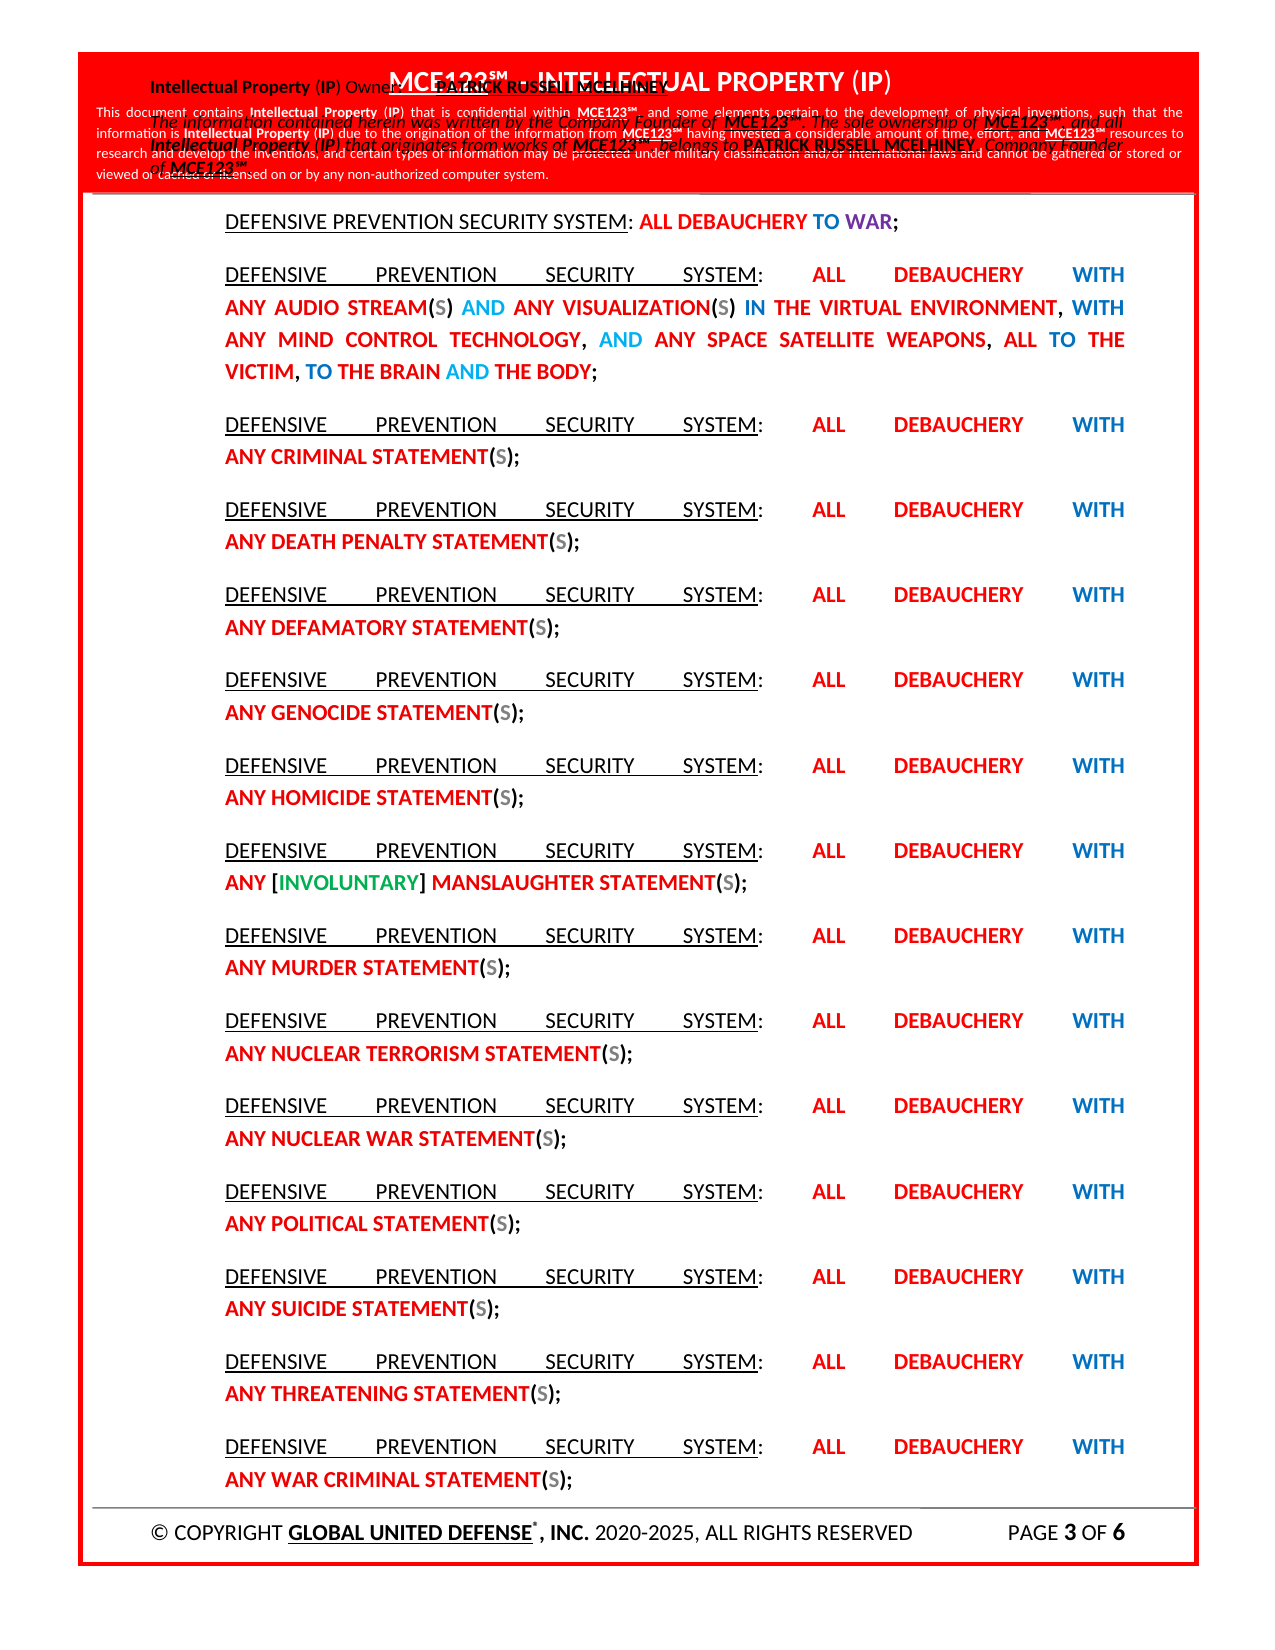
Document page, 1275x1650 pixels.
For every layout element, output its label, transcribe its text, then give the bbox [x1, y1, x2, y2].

text DEFENSIVE PREVENTION SECURITY SYSTEM: ALL DEBAUCHERY WITH ANY DEATH PENALTY STATEMENT(S); [225, 495, 1125, 555]
text DEFENSIVE PREVENTION SECURITY SYSTEM: ALL DEBAUCHERY WITH ANY WAR CRIMINAL STATEMENT(S); [225, 1432, 1125, 1493]
text DEFENSIVE PREVENTION SECURITY SYSTEM: ALL DEBAUCHERY WITH ANY NUCLEAR TERRORISM STATEMENT(S); [225, 1006, 1125, 1067]
text DEFENSIVE PREVENTION SECURITY SYSTEM: ALL DEBAUCHERY WITH ANY HOMICIDE STATEMENT(S); [225, 751, 1125, 811]
text DEFENSIVE PREVENTION SECURITY SYSTEM: ALL DEBAUCHERY TO WAR; [225, 207, 1125, 235]
text DEFENSIVE PREVENTION SECURITY SYSTEM: ALL DEBAUCHERY WITH ANY [INVOLUNTARY] MANSLAUGHTER STATEMENT(S); [225, 836, 1125, 896]
text DEFENSIVE PREVENTION SECURITY SYSTEM: ALL DEBAUCHERY WITH ANY MURDER STATEMENT(S); [225, 921, 1125, 981]
text DEFENSIVE PREVENTION SECURITY SYSTEM: ALL DEBAUCHERY WITH ANY CRIMINAL STATEMENT(S); [225, 410, 1125, 470]
text DEFENSIVE PREVENTION SECURITY SYSTEM: ALL DEBAUCHERY WITH ANY NUCLEAR WAR STATEMENT(S); [225, 1092, 1125, 1152]
text DEFENSIVE PREVENTION SECURITY SYSTEM: ALL DEBAUCHERY WITH ANY AUDIO STREAM(S) AND ANY VISUALIZATION(S) IN THE VIRTUAL ENVIRONMENT, WITH ANY MIND CONTROL TECHNOLOGY, AND ANY SPACE SATELLITE WEAPONS, ALL TO THE VICTIM, TO THE BRAIN AND THE BODY; [225, 260, 1125, 385]
text DEFENSIVE PREVENTION SECURITY SYSTEM: ALL DEBAUCHERY WITH ANY POLITICAL STATEMENT(S); [225, 1177, 1125, 1237]
text DEFENSIVE PREVENTION SECURITY SYSTEM: ALL DEBAUCHERY WITH ANY GENOCIDE STATEMENT(S); [225, 666, 1125, 726]
text DEFENSIVE PREVENTION SECURITY SYSTEM: ALL DEBAUCHERY WITH ANY THREATENING STATEMENT(S); [225, 1347, 1125, 1407]
text DEFENSIVE PREVENTION SECURITY SYSTEM: ALL DEBAUCHERY WITH ANY DEFAMATORY STATEMENT(S); [225, 580, 1125, 641]
text DEFENSIVE PREVENTION SECURITY SYSTEM: ALL DEBAUCHERY WITH ANY SUICIDE STATEMENT(S); [225, 1262, 1125, 1322]
